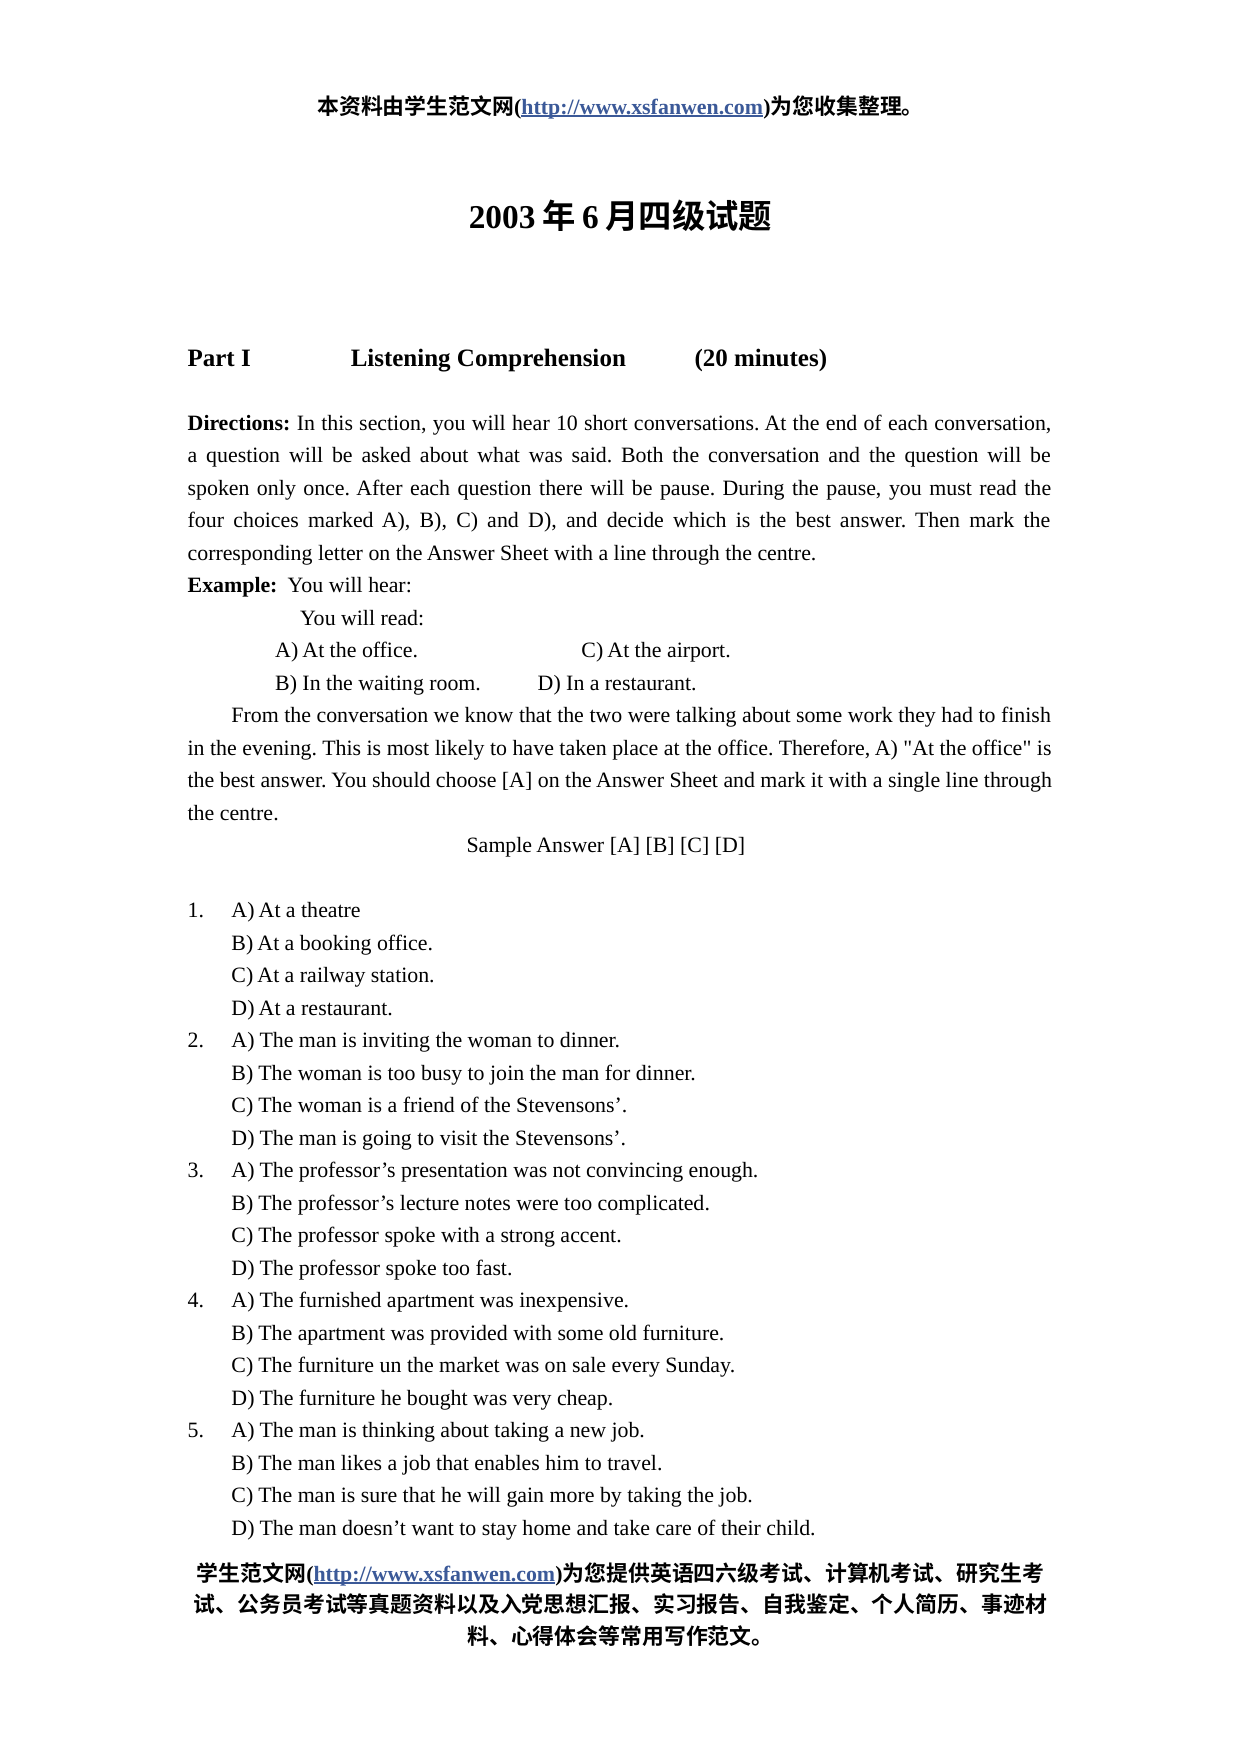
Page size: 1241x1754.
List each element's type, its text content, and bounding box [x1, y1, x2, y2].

text From the conversation we know that the two were talking about some work they had to finish in the evening. This is most likely to have taken place at the office. Therefore, A) "At the office" is the best answer. You should choose [A] on the Answer Sheet and mark it with a single line through the centre. [187, 698, 1053, 828]
text B) The man likes a job that enables him to travel. [187, 1446, 1053, 1478]
text D) The furniture he bought was very cheap. [187, 1381, 1053, 1413]
text B) In the waiting room. D) In a restaurant. [187, 666, 1053, 698]
text D) At a restaurant. [187, 991, 1053, 1023]
text C) The man is sure that he will gain more by taking the job. [187, 1478, 1053, 1511]
text Directions: In this section, you will hear 10 short conversations. At the end of each conversation, a question will be asked about what was said. Both the conversation and the question will be spoken only once. After each question there will be pause. During the pause, you must read the four choices marked A), B), C) and D), and decide which is the best answer. Then mark the corresponding letter on the Answer Sheet with a line through the centre. [187, 406, 1053, 568]
text A) At the office. C) At the airport. [187, 633, 1053, 666]
text C) The woman is a friend of the Stevensons’. [187, 1088, 1053, 1121]
text C) The furniture un the market was on sale every Sunday. [187, 1348, 1053, 1381]
text D) The man is going to visit the Stevensons’. [187, 1121, 1053, 1153]
text B) The professor’s lecture notes were too complicated. [187, 1186, 1053, 1218]
text D) The professor spoke too fast. [187, 1251, 1053, 1283]
text 3. A) The professor’s presentation was not convincing enough. [187, 1153, 1053, 1186]
text 4. A) The furnished apartment was inexpensive. [187, 1283, 1053, 1316]
text C) At a railway station. [187, 958, 1053, 991]
text 1. A) At a theatre [187, 893, 1053, 926]
text Sample Answer [A] [B] [C] [D] [187, 828, 1053, 861]
text C) The professor spoke with a strong accent. [187, 1218, 1053, 1251]
subtitle 2003年6月四级试题 [187, 181, 1053, 246]
text D) The man doesn’t want to stay home and take care of their child. [187, 1511, 1053, 1543]
text B) The woman is too busy to join the man for dinner. [187, 1056, 1053, 1088]
text 5. A) The man is thinking about taking a new job. [187, 1413, 1053, 1446]
text Part I Listening Comprehension (20 minutes) [187, 341, 1053, 373]
text 2. A) The man is inviting the woman to dinner. [187, 1023, 1053, 1056]
text Example: You will hear: [187, 568, 1053, 601]
text B) At a booking office. [187, 926, 1053, 958]
text You will read: [187, 601, 1053, 633]
text B) The apartment was provided with some old furniture. [187, 1316, 1053, 1348]
